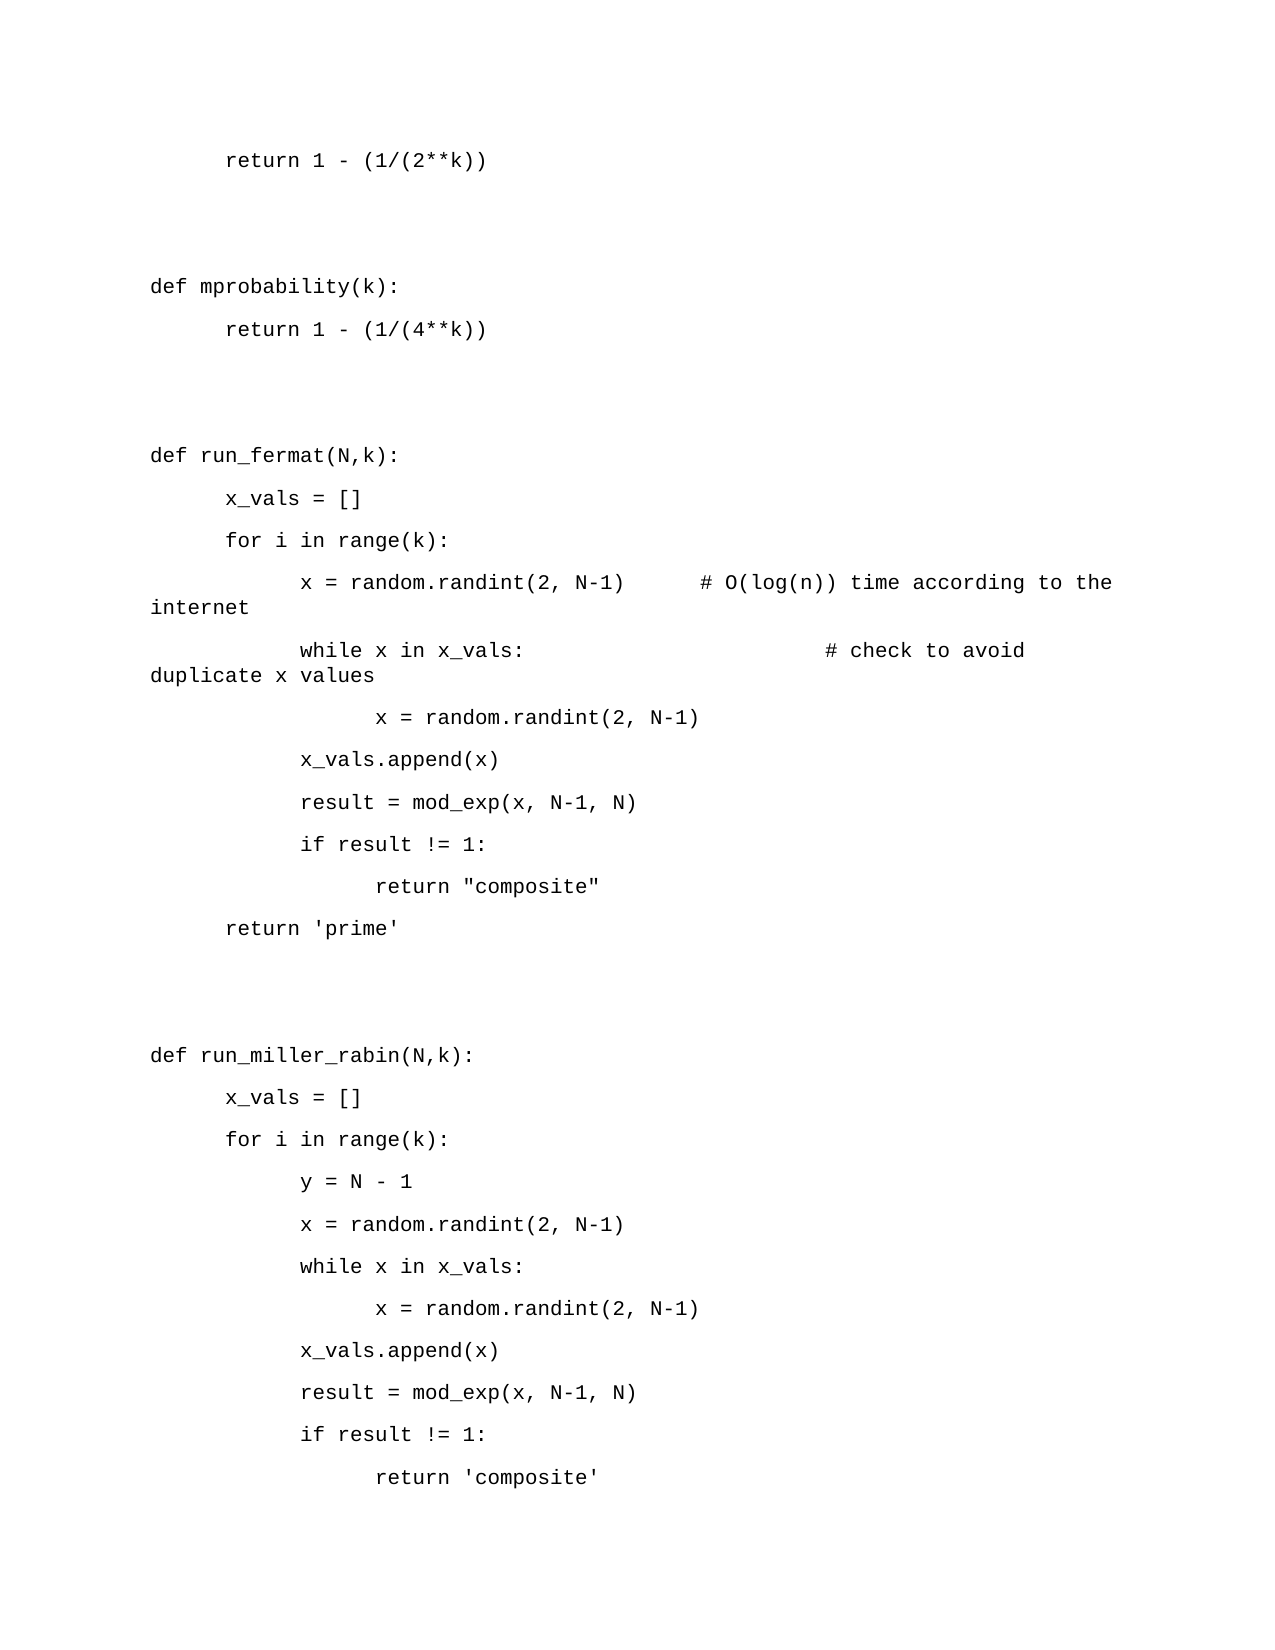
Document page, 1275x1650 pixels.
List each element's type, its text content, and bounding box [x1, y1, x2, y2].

text x = random.randint(2, N-1) [150, 707, 1125, 731]
text while x in x_vals: [150, 1256, 1125, 1279]
text x = random.randint(2, N-1) # O(log(n)) time according to the internet [150, 572, 1125, 621]
text def mprobability(k): [150, 277, 1125, 300]
text x_vals.append(x) [150, 749, 1125, 773]
text return 'composite' [150, 1467, 1125, 1490]
text result = mod_exp(x, N-1, N) [150, 792, 1125, 815]
text x_vals = [] [150, 487, 1125, 511]
text return 1 - (1/(4**k)) [150, 319, 1125, 342]
text x = random.randint(2, N-1) [150, 1213, 1125, 1237]
text return 1 - (1/(2**k)) [150, 150, 1125, 174]
text for i in range(k): [150, 530, 1125, 553]
text def run_miller_rabin(N,k): [150, 1045, 1125, 1068]
text y = N - 1 [150, 1171, 1125, 1195]
text x_vals = [] [150, 1087, 1125, 1111]
text for i in range(k): [150, 1129, 1125, 1153]
text while x in x_vals: # check to avoid duplicate x values [150, 639, 1125, 689]
text x = random.randint(2, N-1) [150, 1298, 1125, 1322]
text x_vals.append(x) [150, 1340, 1125, 1364]
text return 'prime' [150, 918, 1125, 942]
text if result != 1: [150, 1424, 1125, 1448]
text def run_fermat(N,k): [150, 445, 1125, 469]
text return "composite" [150, 876, 1125, 900]
text result = mod_exp(x, N-1, N) [150, 1382, 1125, 1406]
text if result != 1: [150, 834, 1125, 857]
